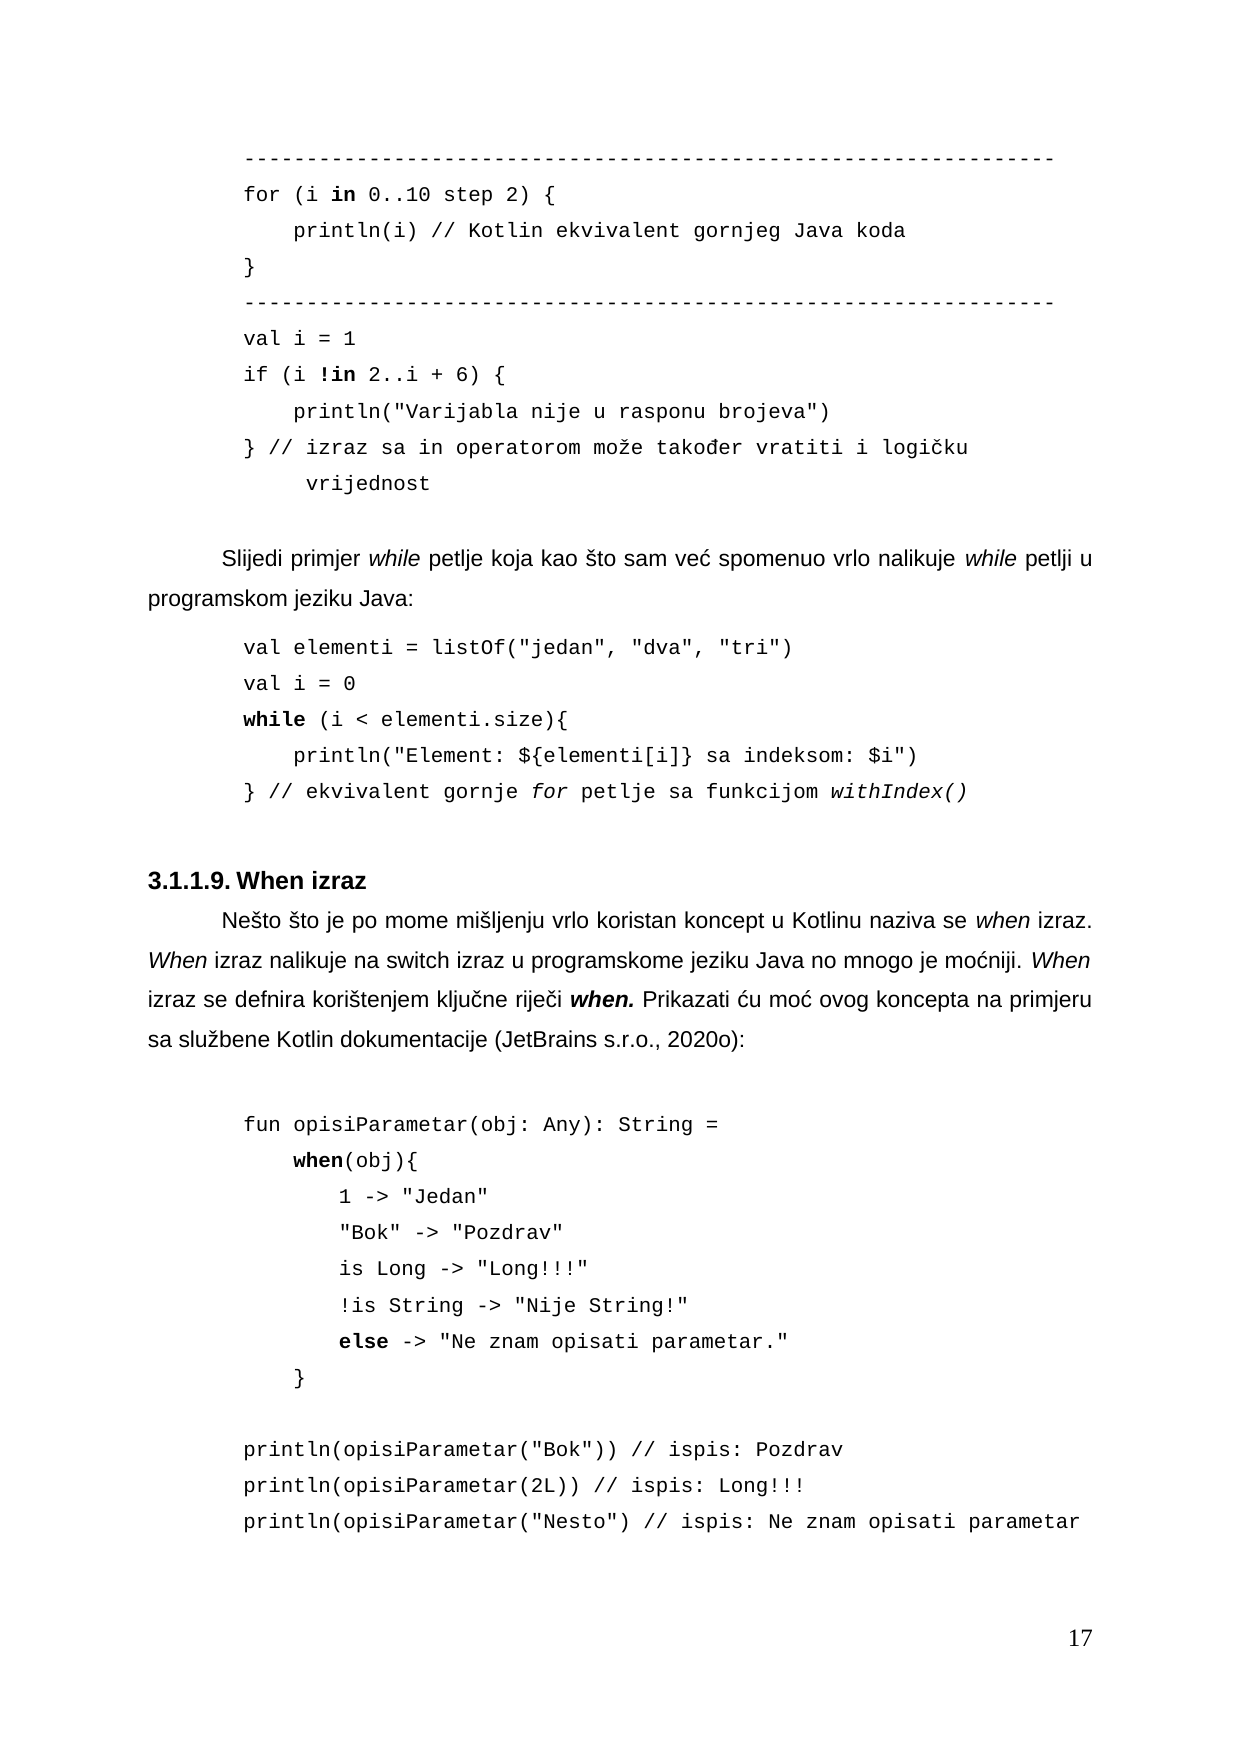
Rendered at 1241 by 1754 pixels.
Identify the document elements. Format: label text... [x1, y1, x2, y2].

text } // ekvivalent gornje for petlje sa funkcijom withIndex() [185, 781, 1093, 805]
text println(opisiParametar("Nesto") // ispis: Ne znam opisati parametar [185, 1511, 1093, 1535]
text while (i < elementi.size){ [185, 709, 1093, 733]
text ----------------------------------------------------------------- [148, 292, 1093, 316]
text when(obj){ [185, 1150, 1093, 1174]
text !is String -> "Nije String!" [185, 1294, 1093, 1318]
text fun opisiParametar(obj: Any): String = [148, 1114, 1093, 1137]
text "Bok" -> "Pozdrav" [185, 1222, 1093, 1246]
text 1 -> "Jedan" [185, 1186, 1093, 1210]
text if (i !in 2..i + 6) { [185, 364, 1093, 388]
text When izraz [148, 866, 1093, 895]
text is Long -> "Long!!!" [185, 1258, 1093, 1282]
text println(i) // Kotlin ekvivalent gornjeg Java koda [185, 220, 1093, 243]
text val elementi = listOf("jedan", "dva", "tri") [185, 637, 1093, 660]
text for (i in 0..10 step 2) { [185, 184, 1093, 207]
text ----------------------------------------------------------------- [185, 148, 1093, 171]
text Slijedi primjer while petlje koja kao što sam već spomenuo vrlo nalikuje while petlji u programskom jeziku Java: [148, 545, 1093, 611]
text } [185, 256, 1093, 280]
text println("Varijabla nije u rasponu brojeva") [185, 401, 1093, 424]
text val i = 1 [148, 328, 1093, 352]
text println("Element: ${elementi[i]} sa indeksom: $i") [185, 745, 1093, 769]
text } // izraz sa in operatorom može također vratiti i logičku [185, 437, 1093, 460]
text } [185, 1367, 1093, 1391]
text vrijednost [185, 473, 1093, 497]
text println(opisiParametar(2L)) // ispis: Long!!! [185, 1475, 1093, 1499]
text else -> "Ne znam opisati parametar." [185, 1331, 1093, 1354]
text val i = 0 [185, 673, 1093, 696]
text Nešto što je po mome mišljenju vrlo koristan koncept u Kotlinu naziva se when izraz. When izraz nalikuje na switch izraz u programskome jeziku Java no mnogo je moćniji. When izraz se defnira korištenjem ključne riječi when. Prikazati ću moć ovog koncepta na primjeru sa službene Kotlin dokumentacije (JetBrains s.r.o., 2020o): [148, 907, 1093, 1052]
text println(opisiParametar("Bok")) // ispis: Pozdrav [185, 1439, 1093, 1463]
